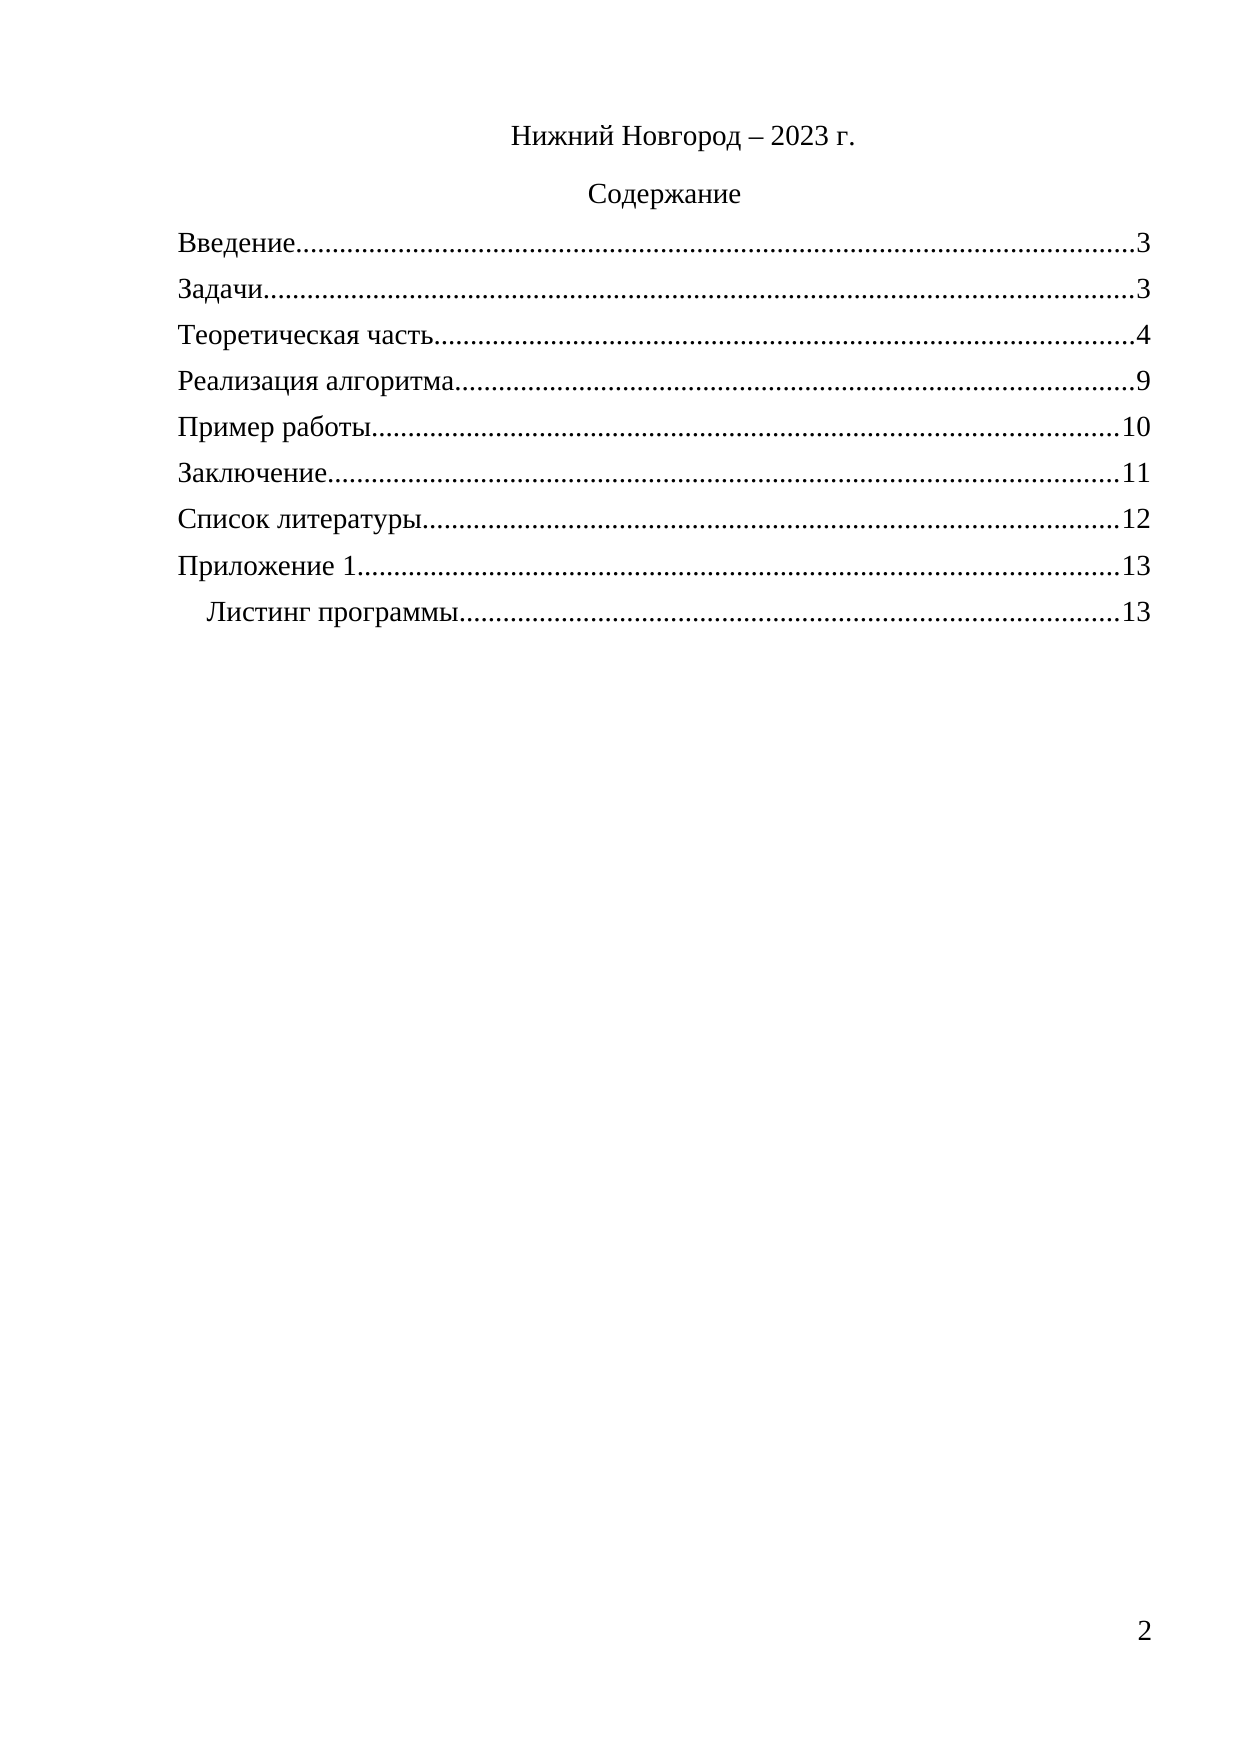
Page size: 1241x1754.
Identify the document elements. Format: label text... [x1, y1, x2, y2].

text Нижний Новгород – 2023 г. [214, 118, 1152, 152]
